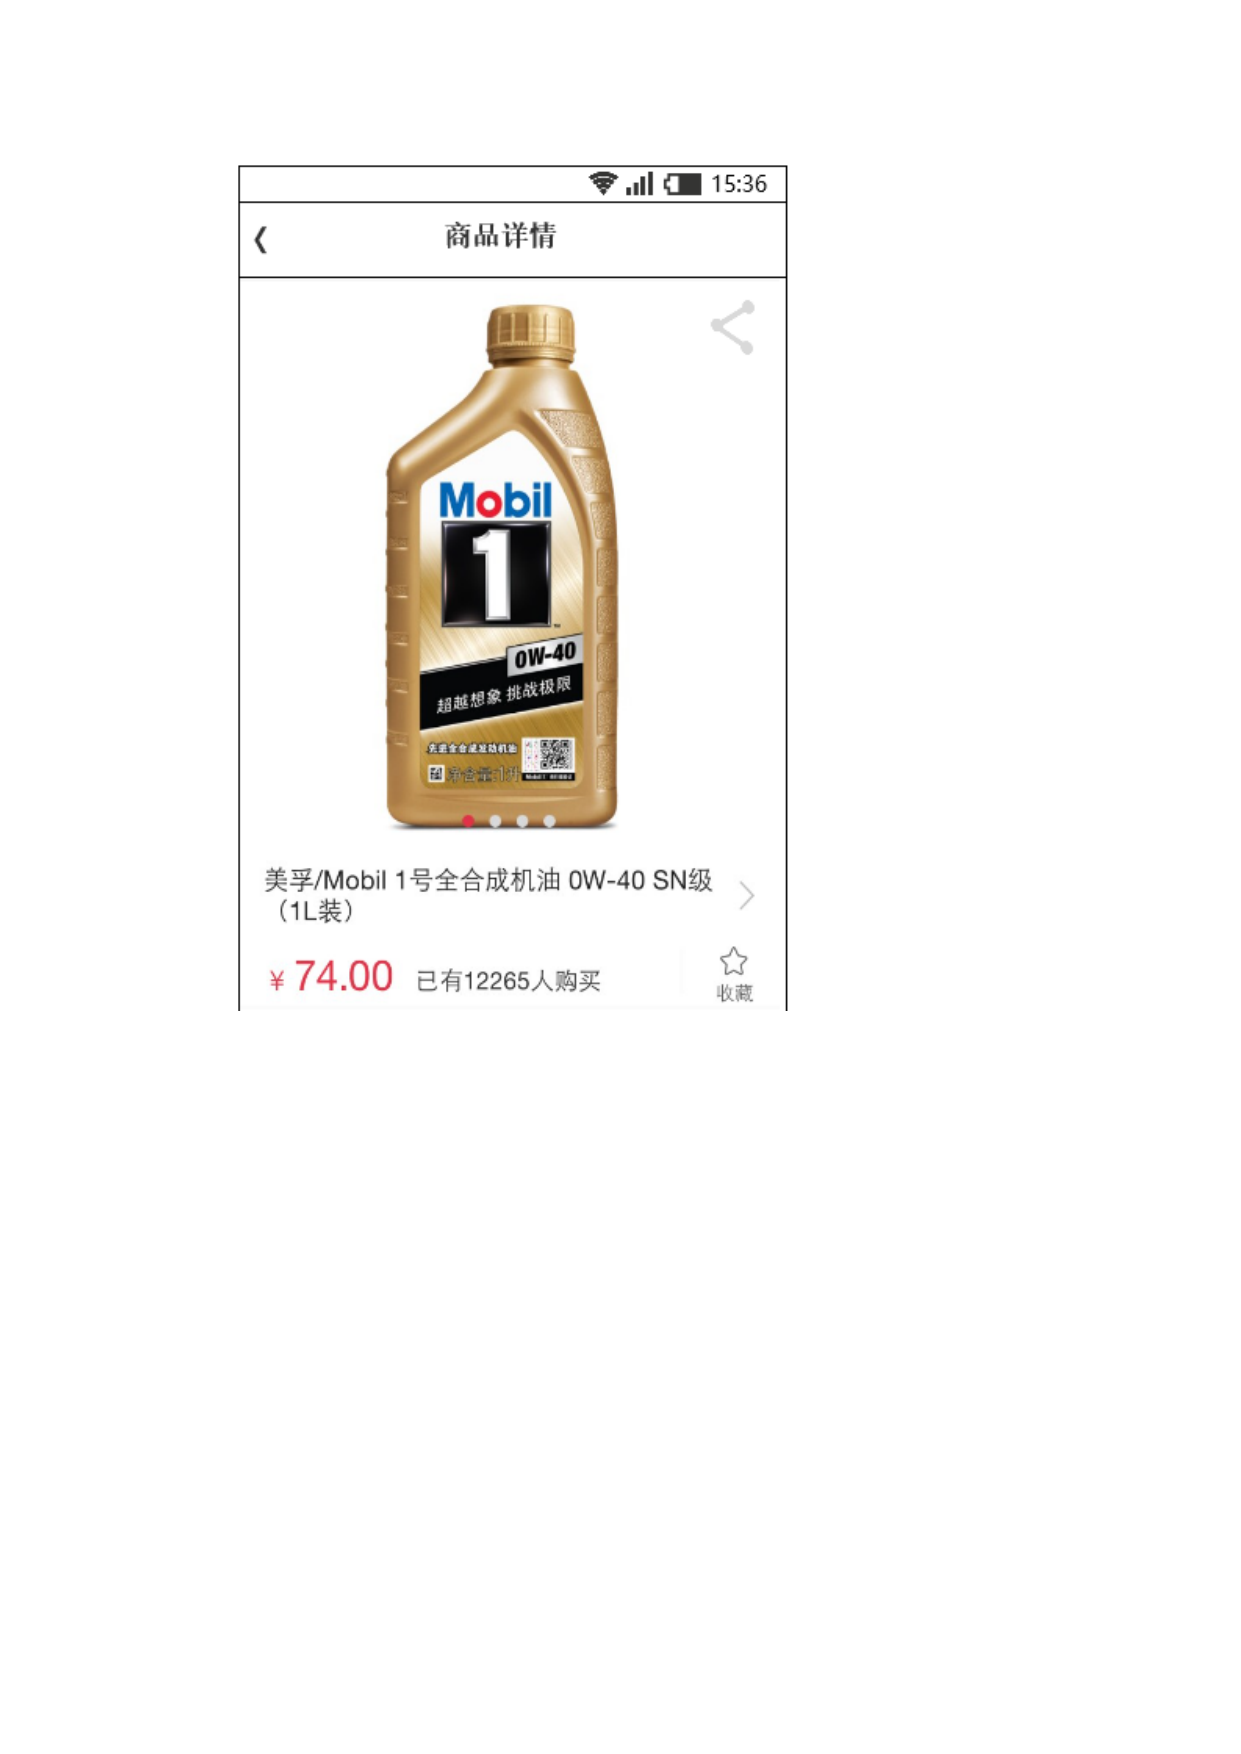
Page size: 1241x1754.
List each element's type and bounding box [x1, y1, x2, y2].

picture [187, 162, 966, 1011]
